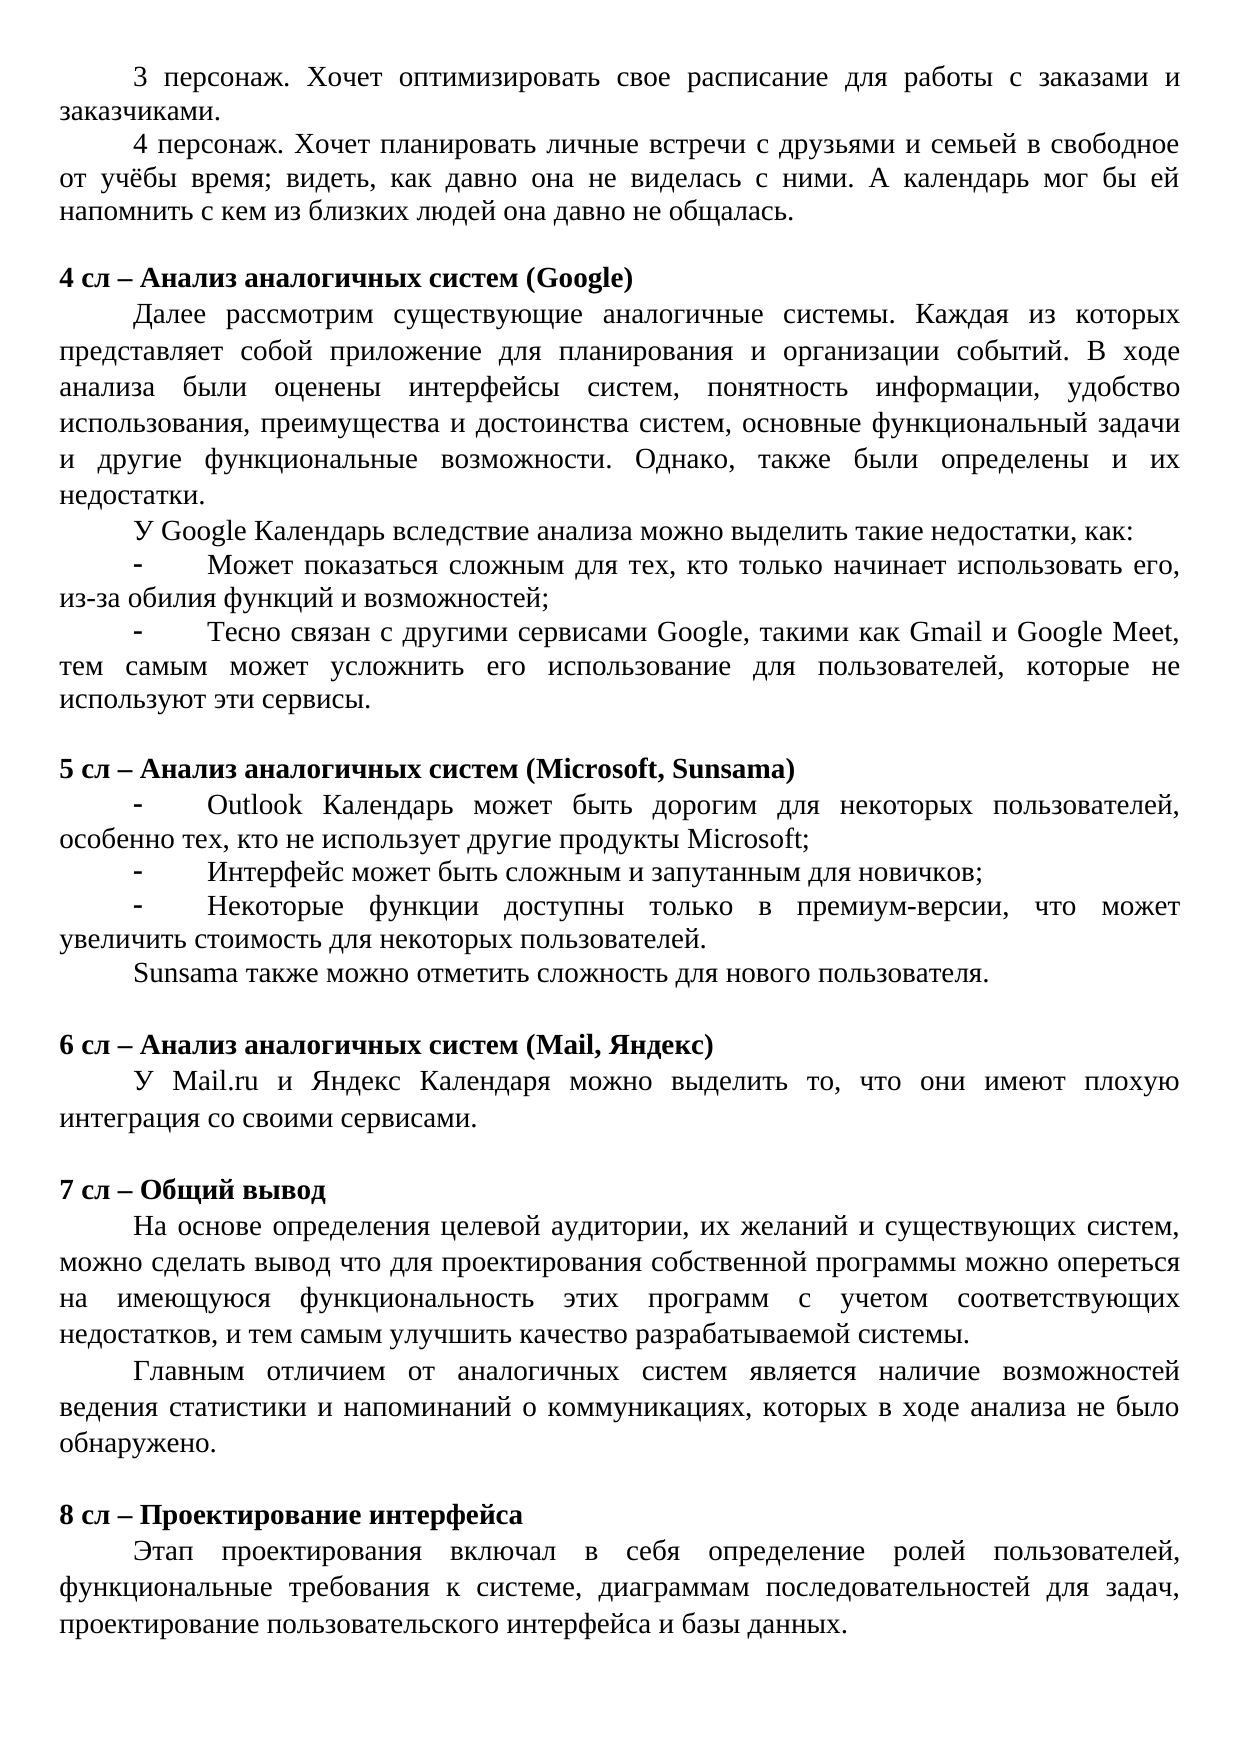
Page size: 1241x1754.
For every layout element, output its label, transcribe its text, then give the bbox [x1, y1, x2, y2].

list Outlook Календарь может быть дорогим для некоторых пользователей, особенно тех, кто не использует другие продукты Microsoft; [59, 787, 1181, 854]
text У Google Календарь вследствие анализа можно выделить такие недостатки, как: [59, 513, 1181, 547]
list Некоторые функции доступны только в премиум-версии, что может увеличить стоимость для некоторых пользователей. [59, 888, 1181, 955]
text 6 сл – Анализ аналогичных систем (Mail, Яндекс) [59, 1027, 1181, 1061]
list Тесно связан с другими сервисами Google, такими как Gmail и Google Meet, тем самым может усложнить его использование для пользователей, которые не используют эти сервисы. [59, 614, 1181, 715]
text На основе определения целевой аудитории, их желаний и существующих систем, можно сделать вывод что для проектирования собственной программы можно опереться на имеющуюся функциональность этих программ с учетом соответствующих недостатков, и тем самым улучшить качество разрабатываемой системы. [59, 1208, 1181, 1350]
text 5 сл – Анализ аналогичных систем (Microsoft, Sunsama) [59, 751, 1181, 784]
text Sunsama также можно отметить сложность для нового пользователя. [59, 955, 1181, 989]
text 3 персонаж. Хочет оптимизировать свое расписание для работы с заказами и заказчиками. [59, 59, 1181, 126]
text Далее рассмотрим существующие аналогичные системы. Каждая из которых представляет собой приложение для планирования и организации событий. В ходе анализа были оценены интерфейсы систем, понятность информации, удобство использования, преимущества и достоинства систем, основные функциональный задачи и другие функциональные возможности. Однако, также были определены и их недостатки. [59, 296, 1181, 511]
text Этап проектирования включал в себя определение ролей пользователей, функциональные требования к системе, диаграммам последовательностей для задач, проектирование пользовательского интерфейса и базы данных. [59, 1533, 1181, 1639]
text 4 сл – Анализ аналогичных систем (Google) [59, 260, 1181, 294]
text 7 сл – Общий вывод [59, 1172, 1181, 1206]
text 8 сл – Проектирование интерфейса [59, 1497, 1181, 1531]
list Может показаться сложным для тех, кто только начинает использовать его, из-за обилия функций и возможностей; [59, 547, 1181, 614]
text У Mail.ru и Яндекс Календаря можно выделить то, что они имеют плохую интеграция со своими сервисами. [59, 1063, 1181, 1133]
list Интерфейс может быть сложным и запутанным для новичков; [59, 854, 1181, 888]
text Главным отличием от аналогичных систем является наличие возможностей ведения статистики и напоминаний о коммуникациях, которых в ходе анализа не было обнаружено. [59, 1353, 1181, 1458]
text 4 персонаж. Хочет планировать личные встречи с друзьями и семьей в свободное от учёбы время; видеть, как давно она не виделась с ними. А календарь мог бы ей напомнить с кем из близких людей она давно не общалась. [59, 126, 1181, 227]
